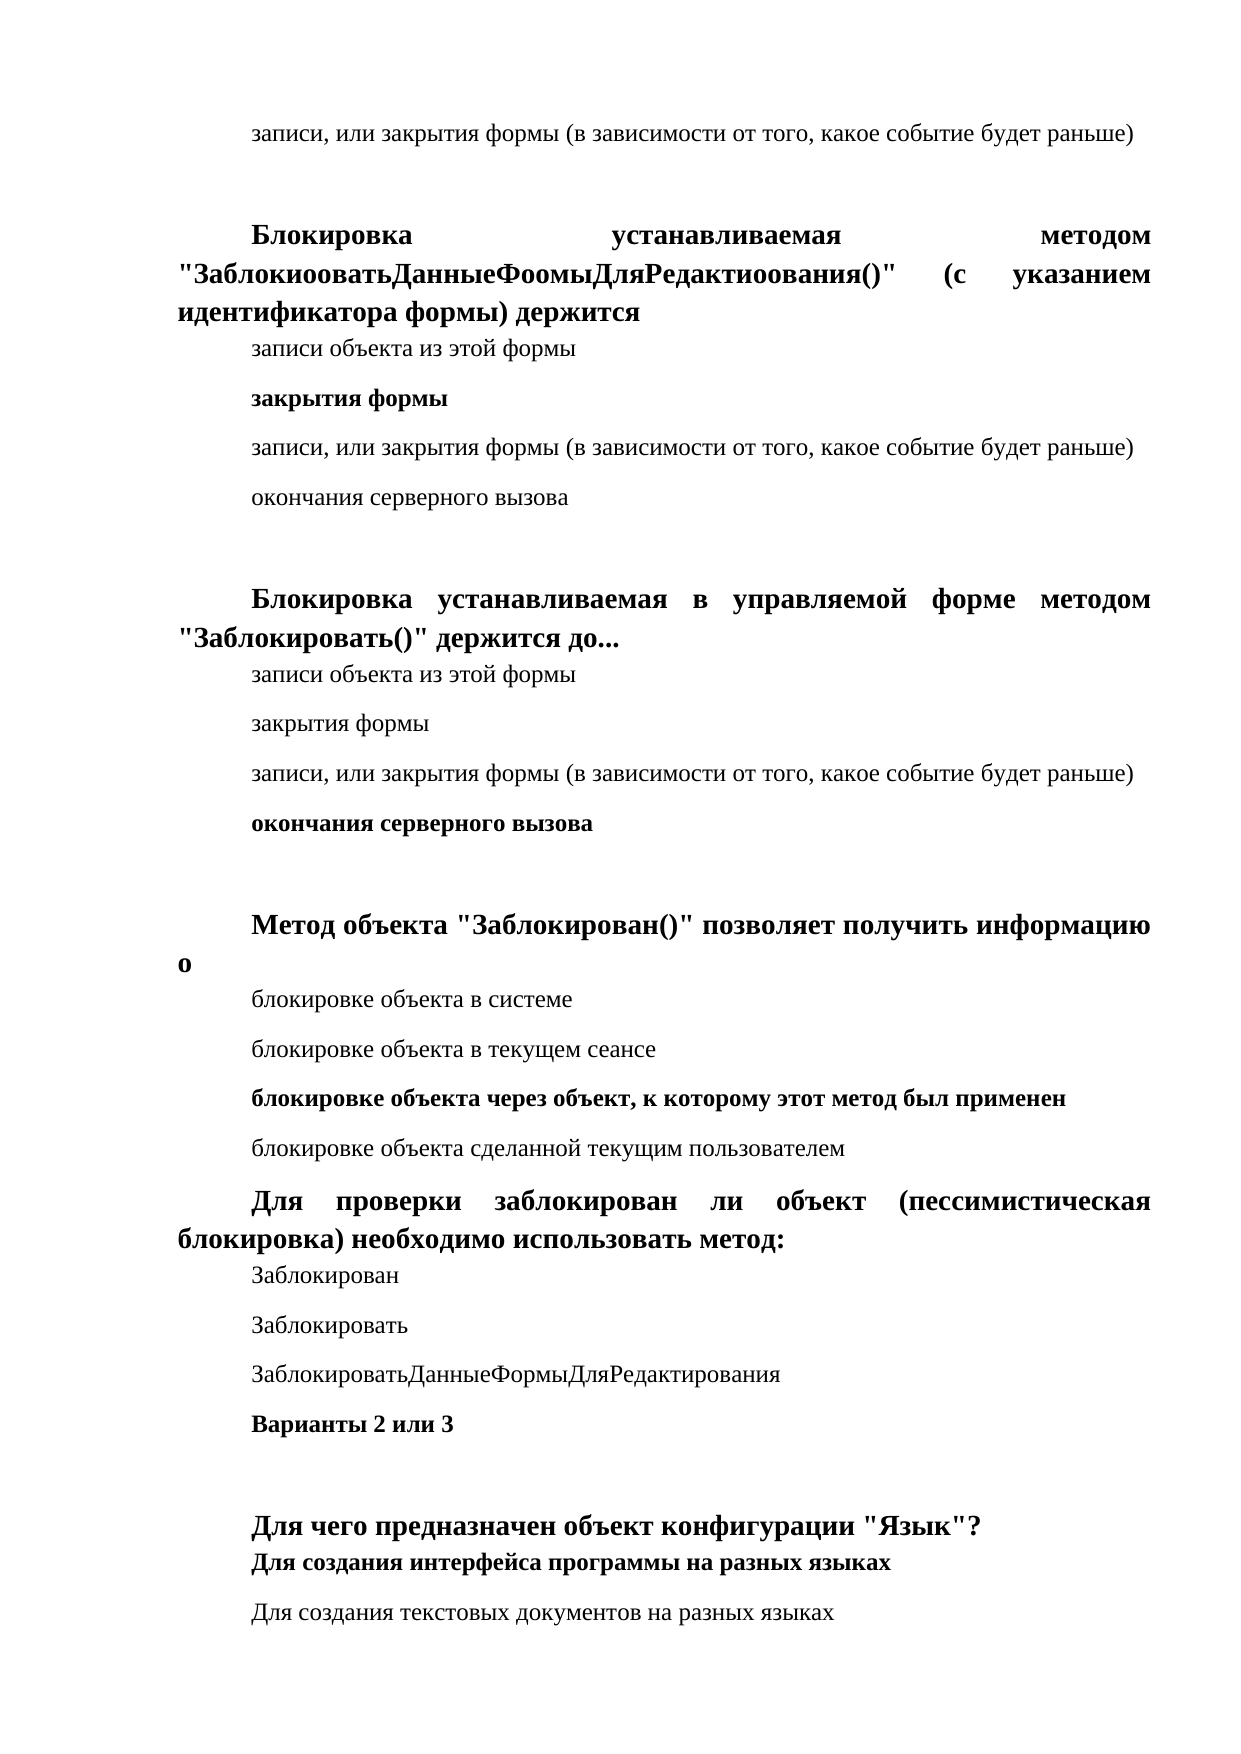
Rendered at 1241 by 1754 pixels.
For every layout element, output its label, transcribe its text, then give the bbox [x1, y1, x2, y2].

text Для чего предназначен объект конфигурации "Язык"? [177, 1508, 1152, 1542]
text закрытия формы [177, 708, 1152, 737]
text ЗаблокироватьДанныеФормыДляРедактирования [177, 1359, 1152, 1388]
text Метод объекта "Заблокирован()" позволяет получить информацию о [177, 907, 1152, 979]
text блокировке объекта через объект, к которому этот метод был применен [177, 1083, 1152, 1112]
text Заблокирован [177, 1260, 1152, 1289]
text Блокировка устанавливаемая в управляемой форме методом "Заблокировать()" держится до... [177, 582, 1152, 654]
text окончания серверного вызова [177, 808, 1152, 836]
text закрытия формы [177, 383, 1152, 412]
text записи, или закрытия формы (в зависимости от того, какое событие будет раньше) [177, 758, 1152, 787]
text записи объекта из этой формы [177, 333, 1152, 362]
text записи, или закрытия формы (в зависимости от того, какое событие будет раньше) [177, 432, 1152, 461]
text Заблокировать [177, 1310, 1152, 1338]
text Варианты 2 или 3 [177, 1409, 1152, 1438]
text Для создания текстовых документов на разных языках [177, 1597, 1152, 1625]
text Для проверки заблокирован ли объект (пессимистическая блокировка) необходимо использовать метод: [177, 1183, 1152, 1255]
text блокировке объекта в текущем сеансе [177, 1034, 1152, 1063]
text окончания серверного вызова [177, 482, 1152, 511]
text записи объекта из этой формы [177, 659, 1152, 687]
text Блокировка устанавливаемая методом "ЗаблокиооватьДанныеФоомыДляРедактиоования()" (с указанием идентификатора формы) держится [177, 217, 1152, 328]
text Для создания интерфейса программы на разных языках [177, 1547, 1152, 1576]
text записи, или закрытия формы (в зависимости от того, какое событие будет раньше) [177, 118, 1152, 147]
text блокировке объекта в системе [177, 984, 1152, 1013]
text блокировке объекта сделанной текущим пользователем [177, 1133, 1152, 1162]
